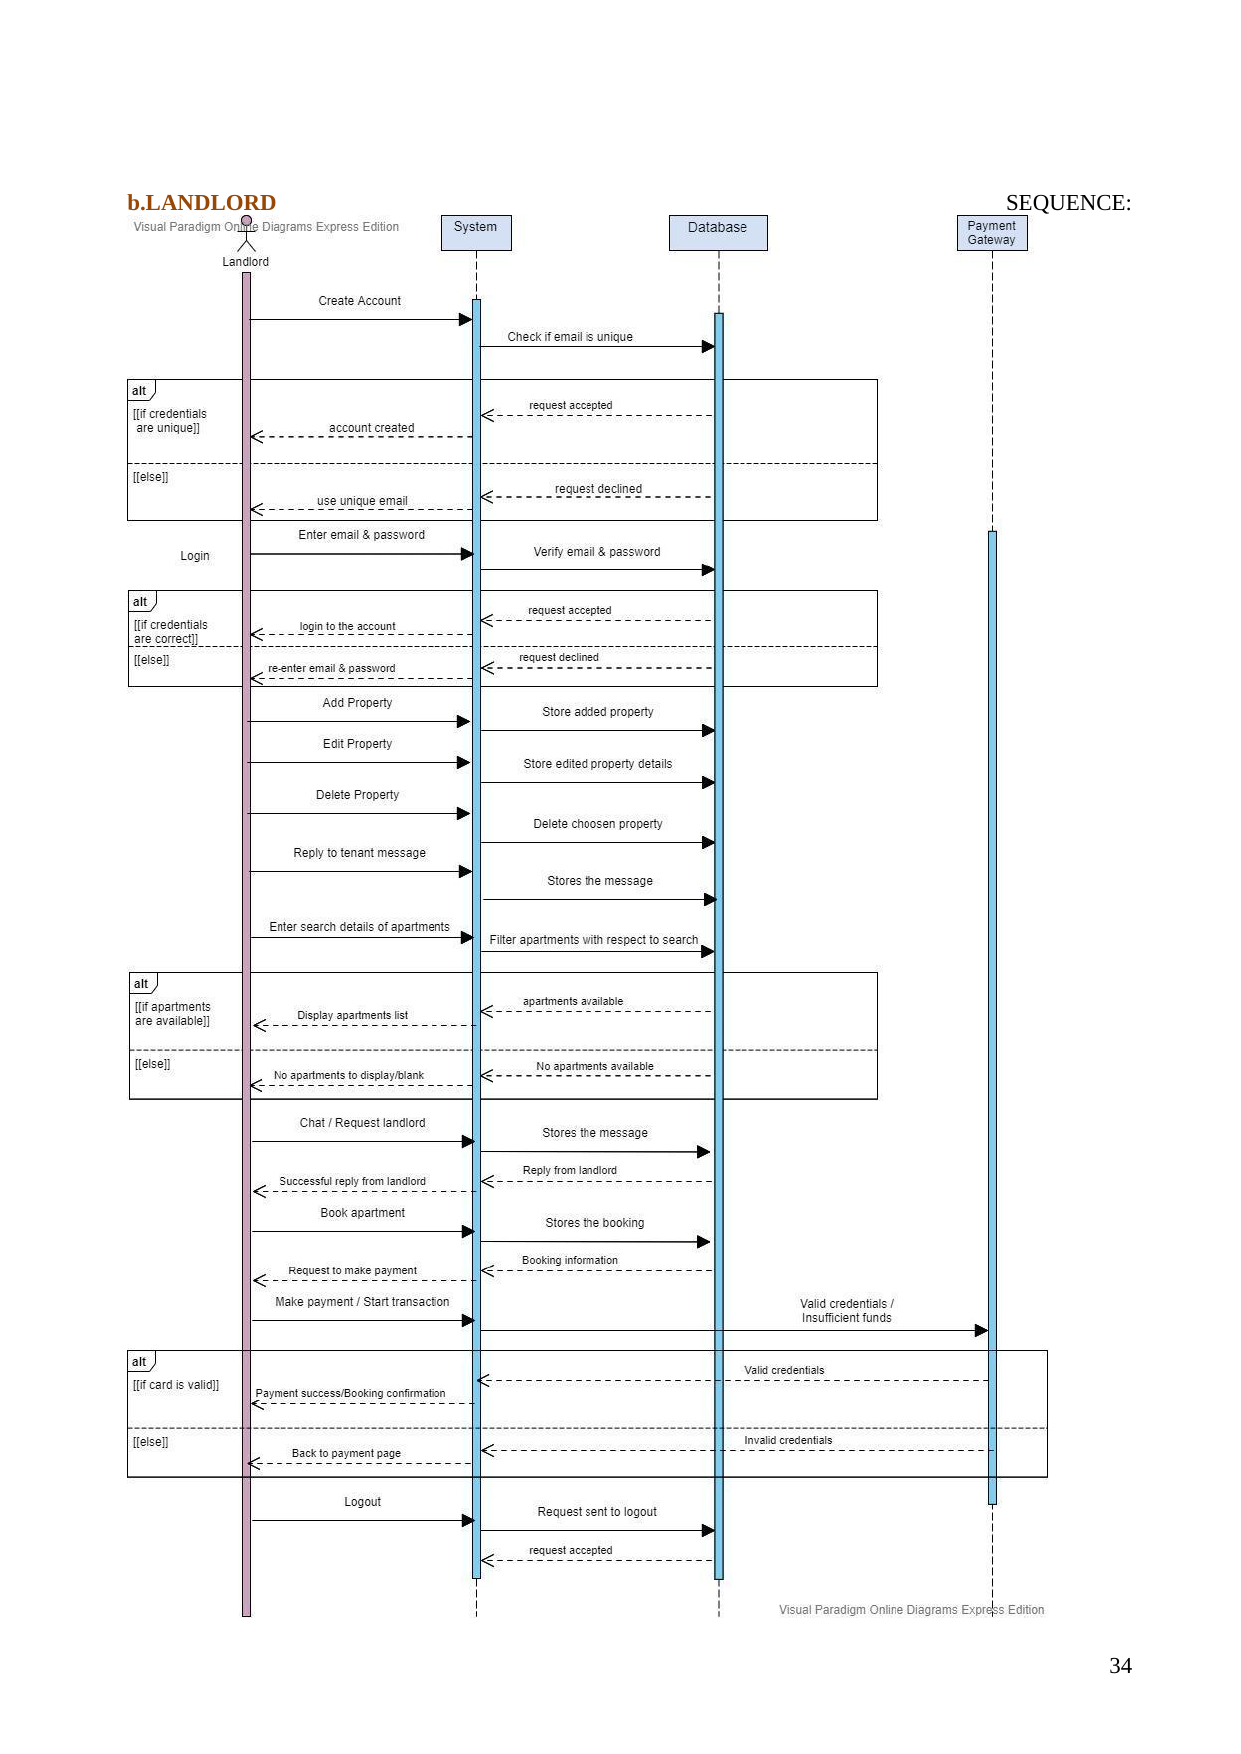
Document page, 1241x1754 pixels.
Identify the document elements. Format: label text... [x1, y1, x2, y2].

picture [127, 215, 1049, 1618]
